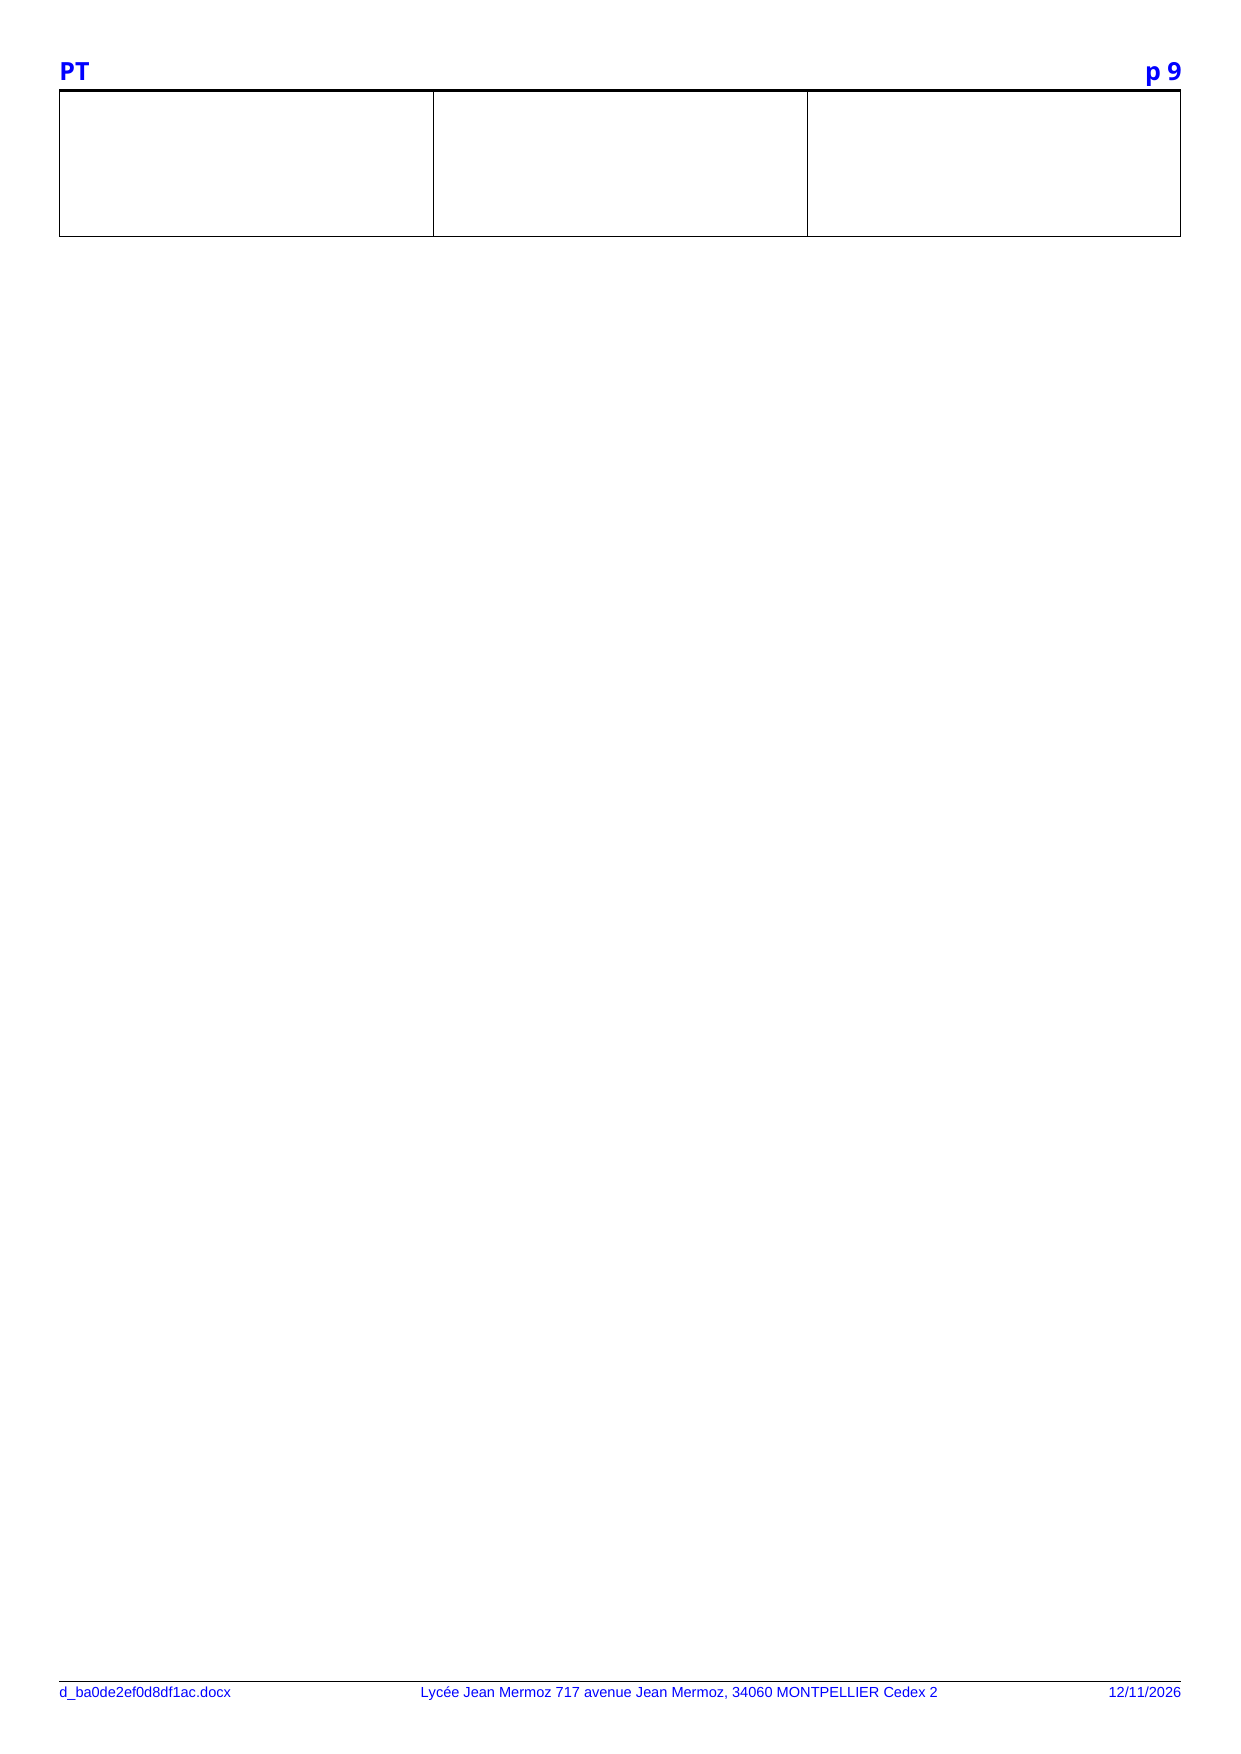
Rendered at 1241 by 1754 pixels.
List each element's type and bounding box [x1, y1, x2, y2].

table_cell [434, 92, 807, 236]
table_cell [808, 92, 1180, 236]
table_cell [60, 92, 433, 236]
